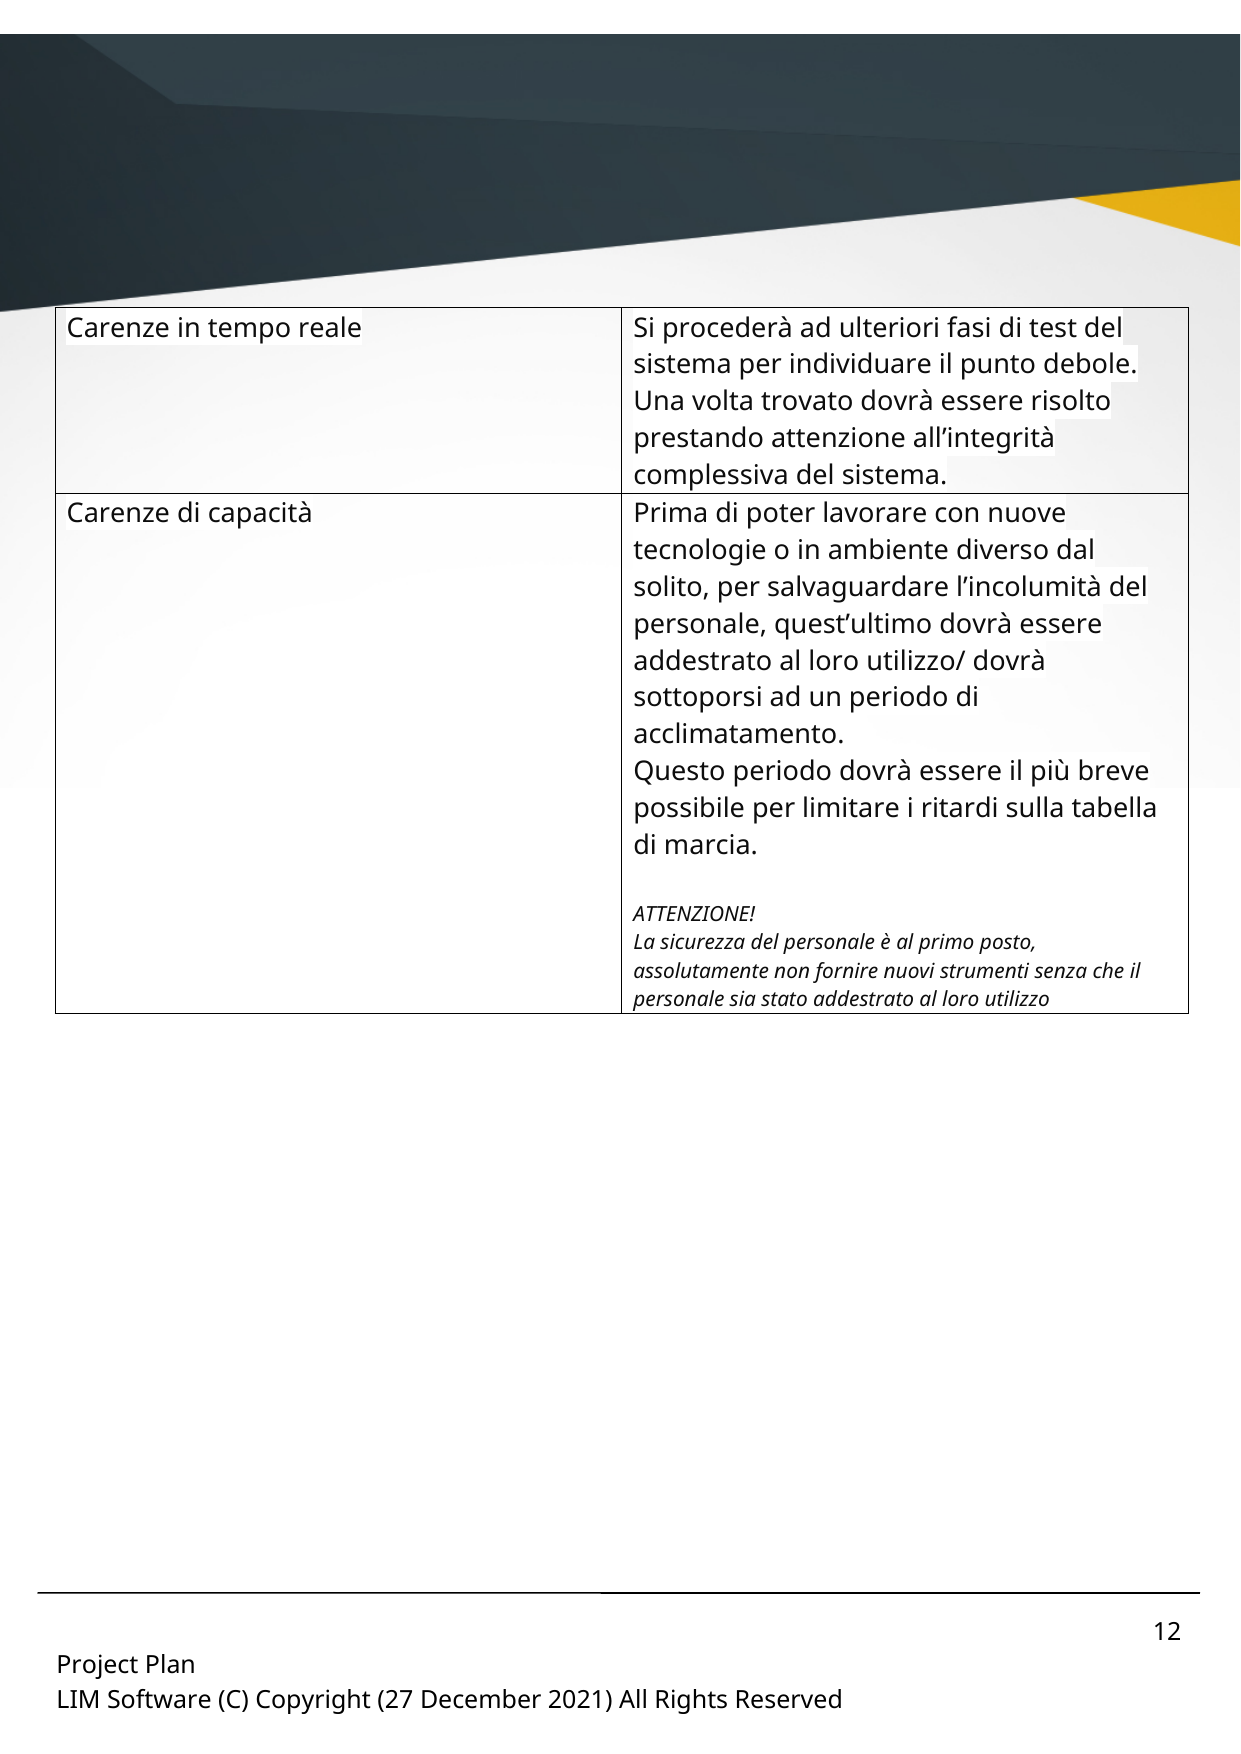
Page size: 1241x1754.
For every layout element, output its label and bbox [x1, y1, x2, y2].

picture [622, 494, 633, 788]
picture [844, 494, 1188, 788]
picture [56, 494, 621, 788]
picture [0, 34, 1241, 788]
picture [56, 308, 621, 493]
picture [622, 308, 1188, 493]
